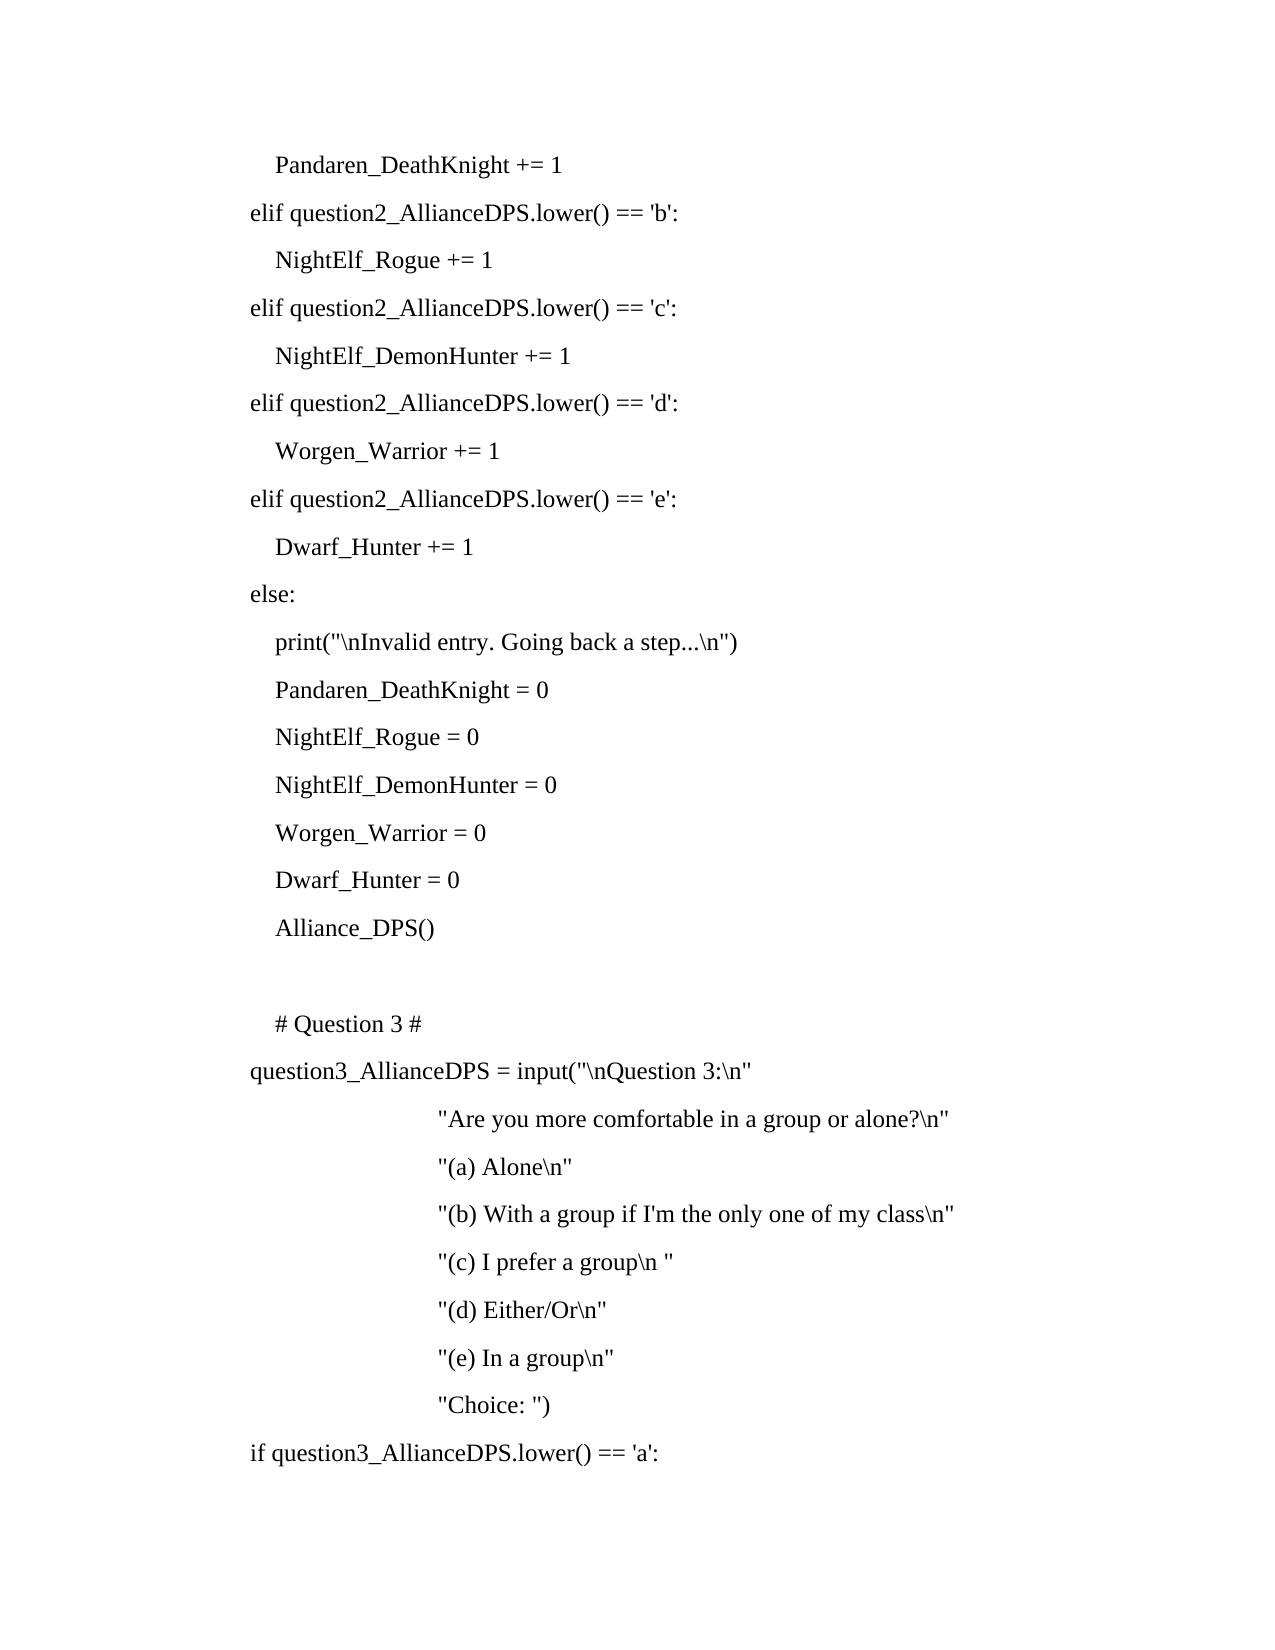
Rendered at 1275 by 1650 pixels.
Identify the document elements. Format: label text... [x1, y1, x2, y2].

text "Are you more comfortable in a group or alone?\n" [150, 1104, 1125, 1133]
text NightElf_Rogue = 0 [150, 722, 1125, 751]
text NightElf_Rogue += 1 [150, 245, 1125, 274]
text "(e) In a group\n" [150, 1343, 1125, 1371]
text question3_AllianceDPS = input("\nQuestion 3:\n" [150, 1056, 1125, 1085]
text "(a) Alone\n" [150, 1152, 1125, 1181]
text elif question2_AllianceDPS.lower() == 'c': [150, 293, 1125, 322]
text NightElf_DemonHunter += 1 [150, 341, 1125, 369]
text elif question2_AllianceDPS.lower() == 'b': [150, 198, 1125, 226]
text # Question 3 # [150, 1009, 1125, 1037]
text Worgen_Warrior += 1 [150, 436, 1125, 465]
text elif question2_AllianceDPS.lower() == 'd': [150, 388, 1125, 417]
text Pandaren_DeathKnight += 1 [150, 150, 1125, 179]
text Pandaren_DeathKnight = 0 [150, 675, 1125, 703]
text else: [150, 579, 1125, 608]
text "(d) Either/Or\n" [150, 1295, 1125, 1324]
text Alliance_DPS() [150, 913, 1125, 942]
text if question3_AllianceDPS.lower() == 'a': [150, 1438, 1125, 1467]
text elif question2_AllianceDPS.lower() == 'e': [150, 484, 1125, 513]
text NightElf_DemonHunter = 0 [150, 770, 1125, 799]
text Dwarf_Hunter += 1 [150, 532, 1125, 560]
text "(c) I prefer a group\n " [150, 1247, 1125, 1276]
text "(b) With a group if I'm the only one of my class\n" [150, 1199, 1125, 1228]
text Worgen_Warrior = 0 [150, 818, 1125, 847]
text print("\nInvalid entry. Going back a step...\n") [150, 627, 1125, 656]
text Dwarf_Hunter = 0 [150, 866, 1125, 894]
text "Choice: ") [150, 1390, 1125, 1419]
